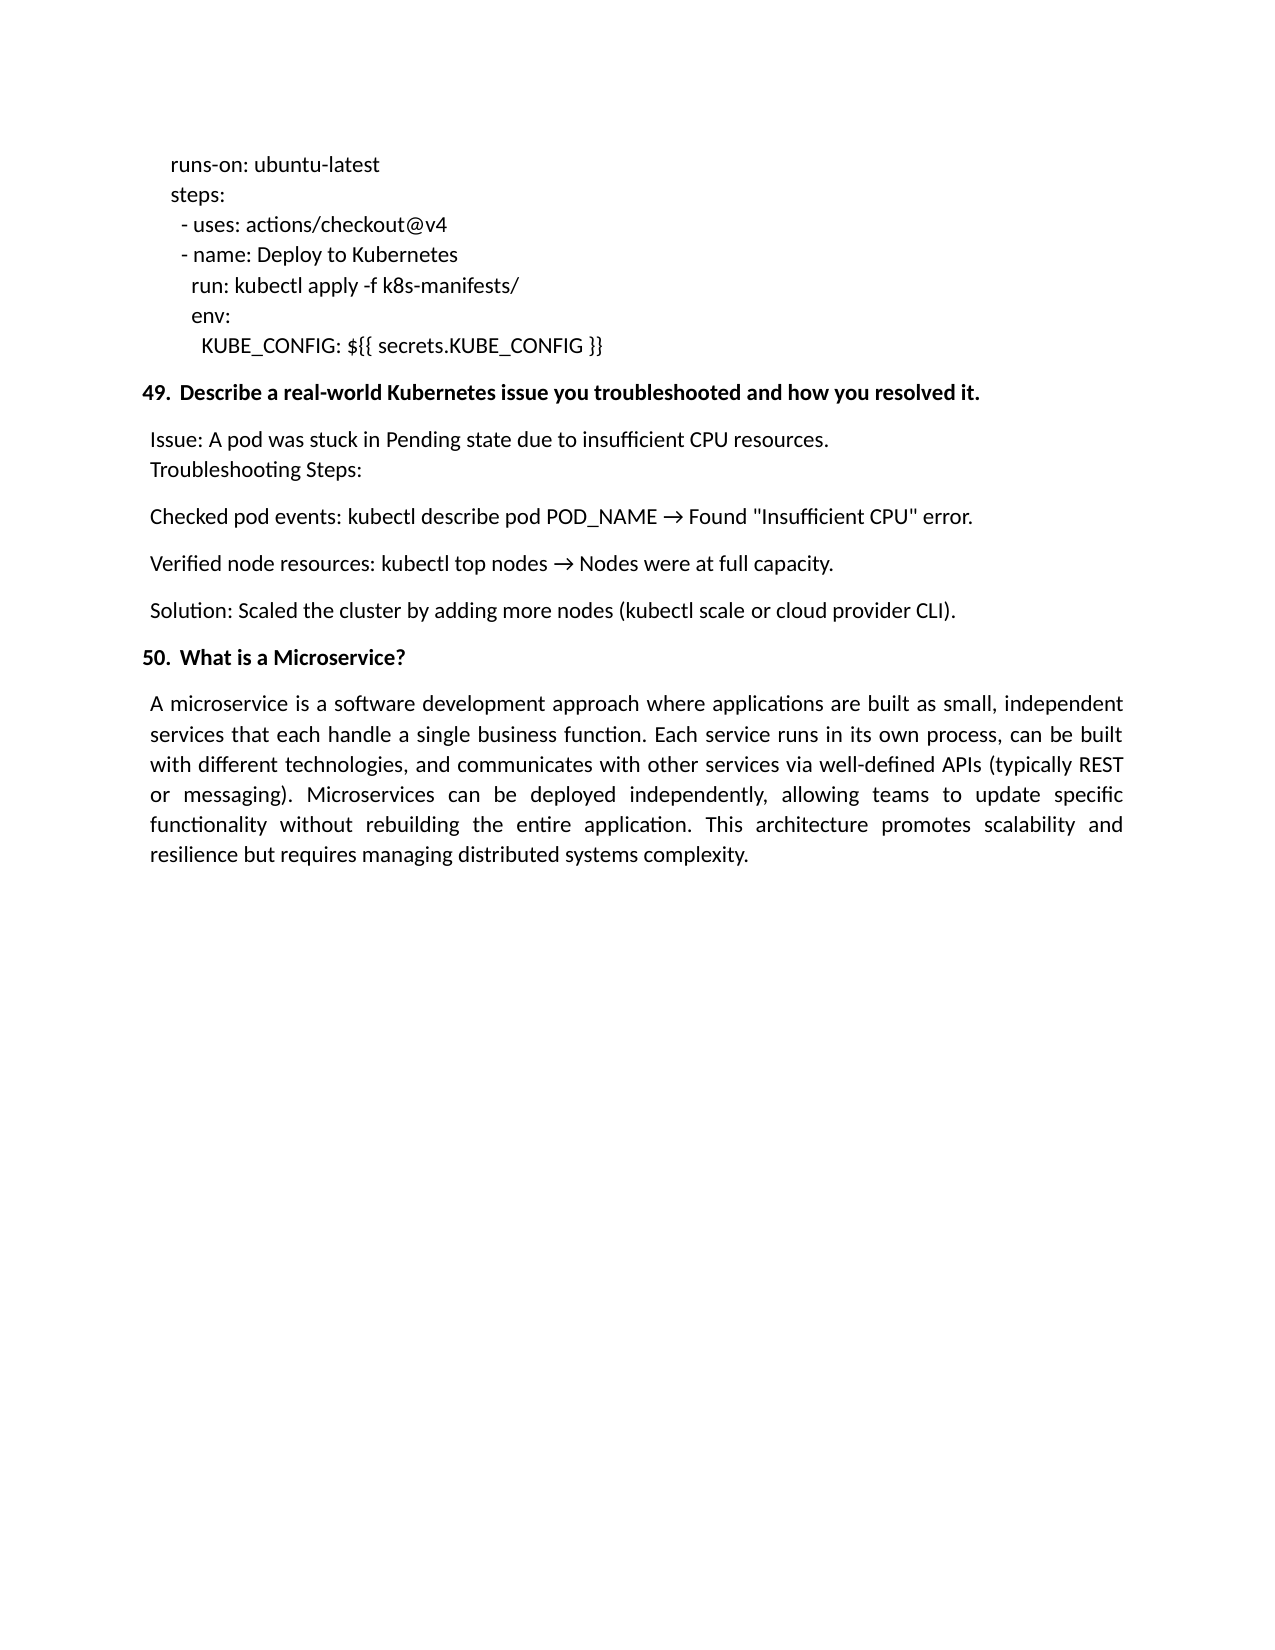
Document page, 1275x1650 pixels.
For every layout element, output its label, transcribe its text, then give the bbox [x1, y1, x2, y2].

text steps: [150, 180, 1125, 208]
text Solution: Scaled the cluster by adding more nodes (kubectl scale or cloud provider CLI). [150, 596, 1125, 624]
text A microservice is a software development approach where applications are built as small, independent services that each handle a single business function. Each service runs in its own process, can be built with different technologies, and communicates with other services via well-defined APIs (typically REST or messaging). Microservices can be deployed independently, allowing teams to update specific functionality without rebuilding the entire application. This architecture promotes scalability and resilience but requires managing distributed systems complexity. [150, 689, 1125, 869]
text - name: Deploy to Kubernetes [150, 241, 1125, 269]
text runs-on: ubuntu-latest [150, 150, 1125, 178]
text Issue: A pod was stuck in Pending state due to insufficient CPU resources. Troubleshooting Steps: [150, 425, 1125, 483]
list Describe a real-world Kubernetes issue you troubleshooted and how you resolved it. [142, 378, 1125, 406]
list What is a Microservice? [142, 643, 1125, 671]
text env: [150, 301, 1125, 329]
text Verified node resources: kubectl top nodes → Nodes were at full capacity. [150, 549, 1125, 577]
text - uses: actions/checkout@v4 [150, 210, 1125, 238]
text Checked pod events: kubectl describe pod POD_NAME → Found "Insufficient CPU" error. [150, 502, 1125, 530]
text KUBE_CONFIG: ${{ secrets.KUBE_CONFIG }} [150, 331, 1125, 359]
text run: kubectl apply -f k8s-manifests/ [150, 271, 1125, 299]
